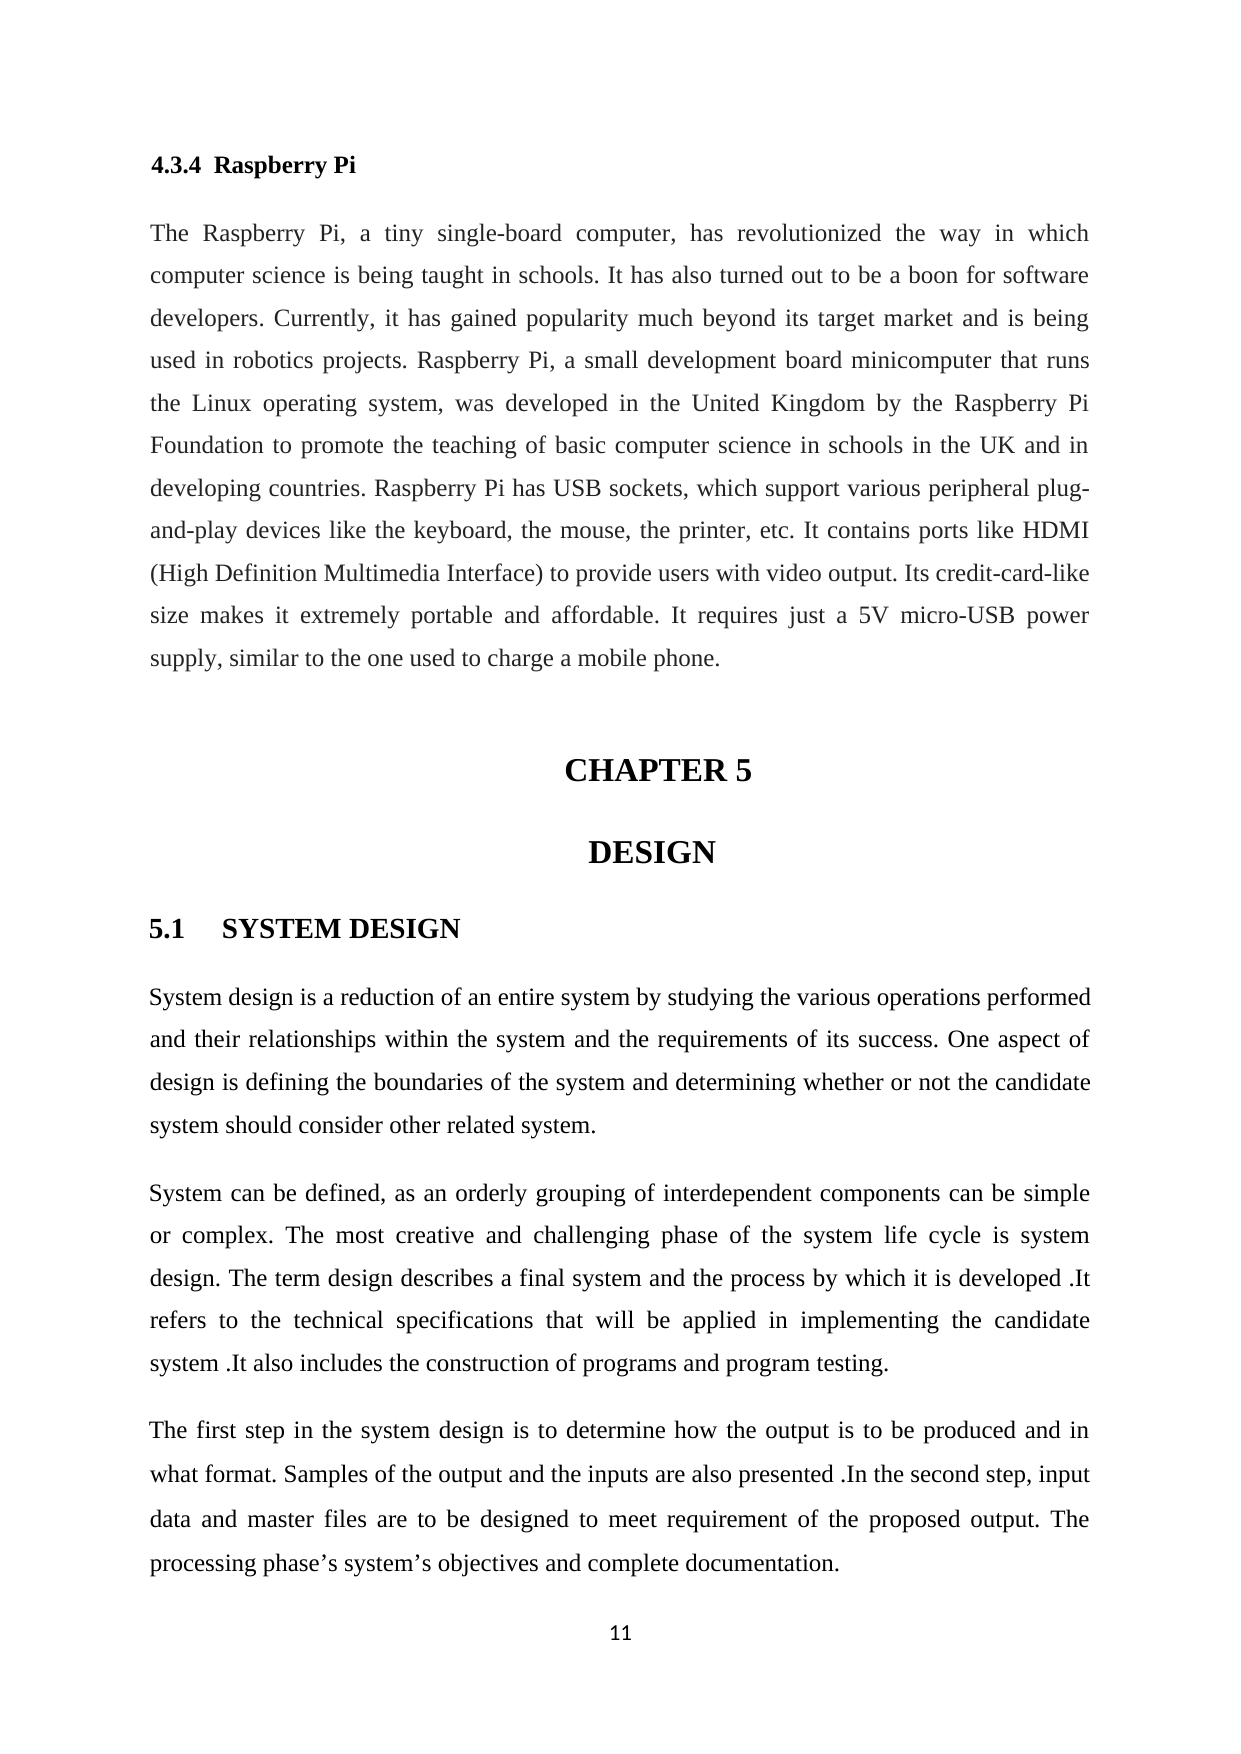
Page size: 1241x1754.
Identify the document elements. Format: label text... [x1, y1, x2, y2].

text The Raspberry Pi, a tiny single-board computer, has revolutionized the way in which computer science is being taught in schools. It has also turned out to be a boon for software developers. Currently, it has gained popularity much beyond its target market and is being used in robotics projects. Raspberry Pi, a small development board minicomputer that runs the Linux operating system, was developed in the United Kingdom by the Raspberry Pi Foundation to promote the teaching of basic computer science in schools in the UK and in developing countries. Raspberry Pi has USB sockets, which support various peripheral plug-and-play devices like the keyboard, the mouse, the printer, etc. It contains ports like HDMI (High Definition Multimedia Interface) to provide users with video output. Its credit-card-like size makes it extremely portable and affordable. It requires just a 5V micro-USB power supply, similar to the one used to charge a mobile phone. [150, 218, 1091, 672]
subtitle 5.1 SYSTEM DESIGN [148, 911, 1136, 944]
text System can be defined, as an orderly grouping of interdependent components can be simple or complex. The most creative and challenging phase of the system life cycle is system design. The term design describes a final system and the process by which it is developed .It refers to the technical specifications that will be applied in implementing the candidate system .It also includes the construction of programs and program testing. [148, 1178, 1091, 1376]
text CHAPTER 5 [181, 750, 1136, 788]
text System design is a reduction of an entire system by studying the various operations performed and their relationships within the system and the requirements of its success. One aspect of design is defining the boundaries of the system and determining whether or not the candidate system should consider other related system. [148, 982, 1091, 1139]
subtitle DESIGN [181, 832, 1123, 871]
subtitle 4.3.4 Raspberry Pi [151, 151, 1123, 179]
text The first step in the system design is to determine how the output is to be produced and in what format. Samples of the output and the inputs are also presented .In the second step, input data and master files are to be designed to meet requirement of the proposed output. The processing phase’s system’s objectives and complete documentation. [148, 1415, 1091, 1577]
